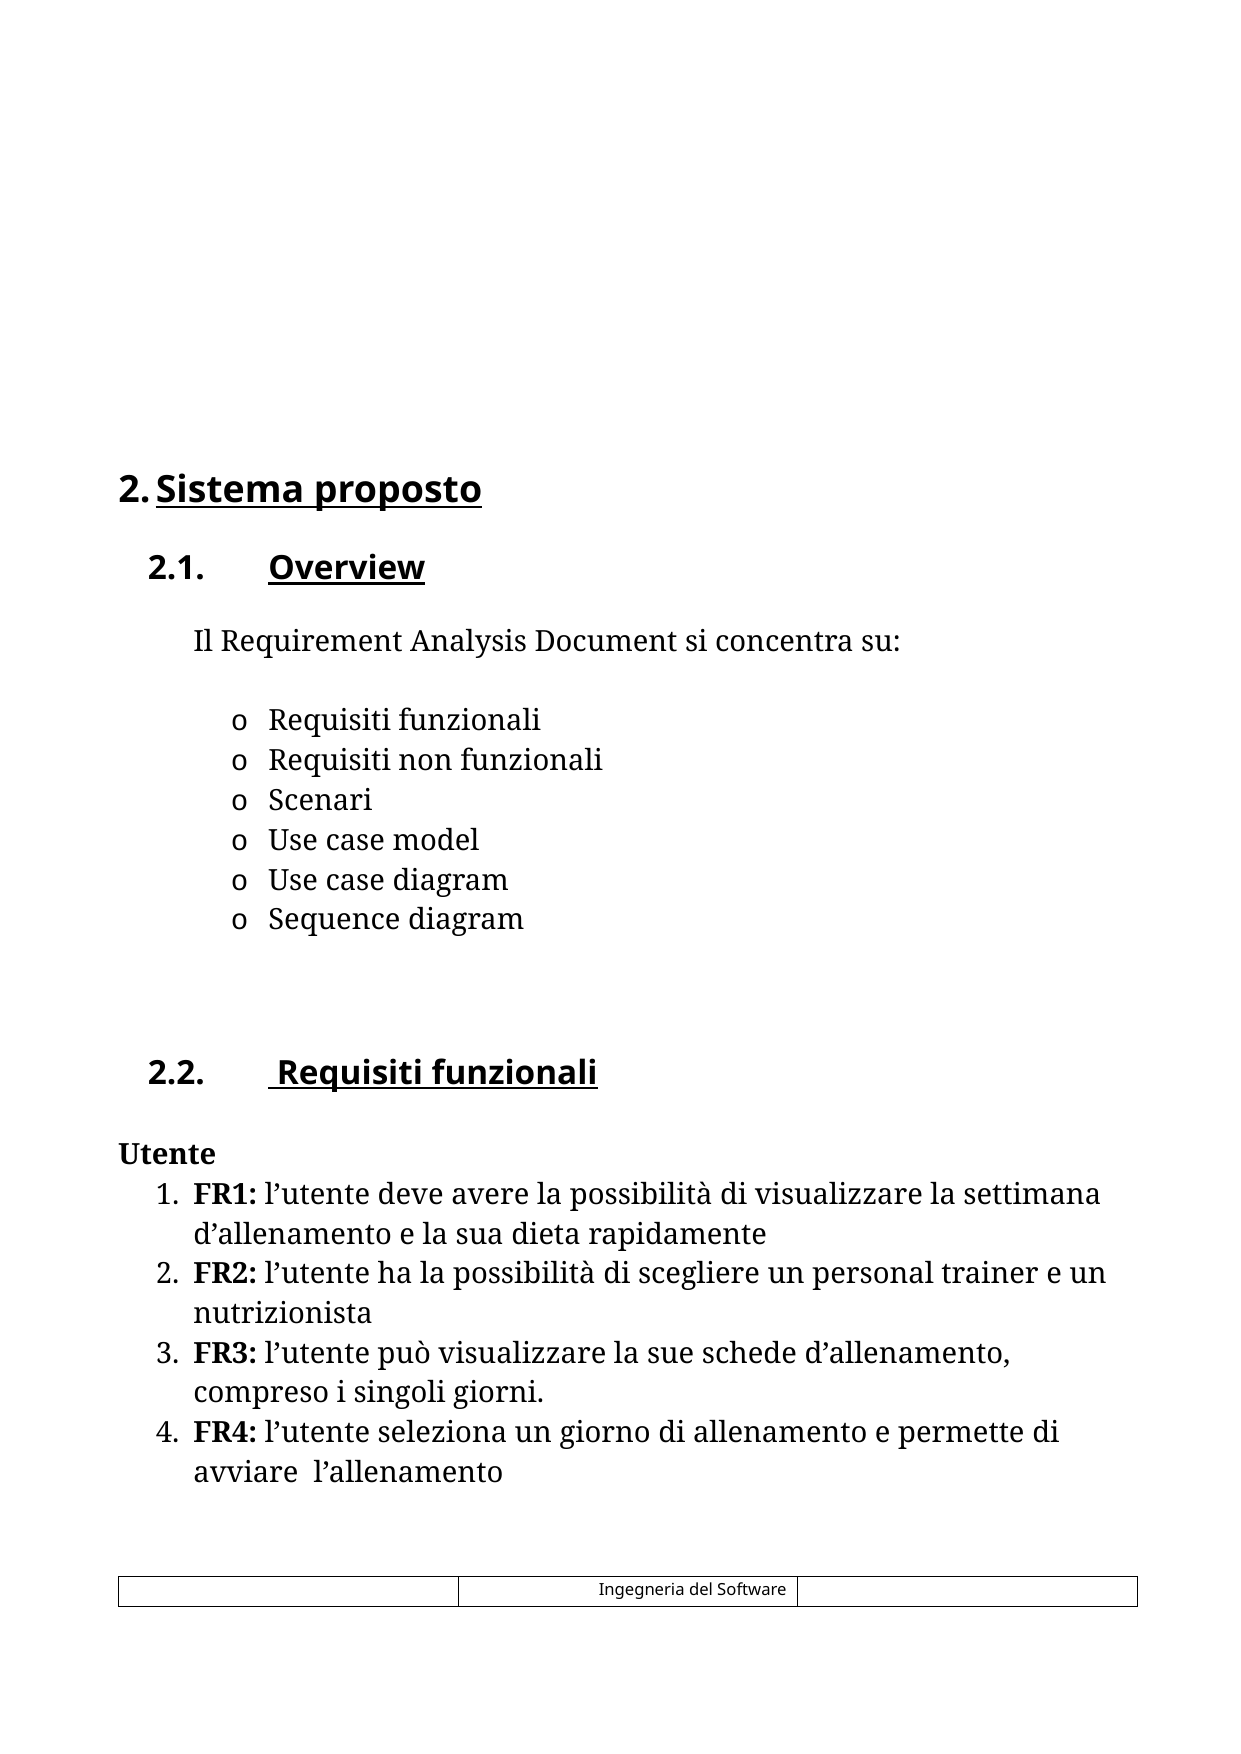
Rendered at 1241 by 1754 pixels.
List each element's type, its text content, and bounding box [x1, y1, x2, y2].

list Requisiti non funzionali [231, 739, 1122, 779]
list Use case diagram [231, 859, 1122, 899]
text Utente [118, 1133, 1122, 1173]
list Use case model [231, 819, 1122, 859]
subtitle Overview [148, 544, 1122, 589]
list Scenari [231, 779, 1122, 819]
list FR1: l’utente deve avere la possibilità di visualizzare la settimana d’allenamento e la sua dieta rapidamente [156, 1173, 1122, 1253]
subtitle Requisiti funzionali [148, 1048, 1122, 1094]
list FR3: l’utente può visualizzare la sue schede d’allenamento, compreso i singoli giorni. [156, 1332, 1122, 1411]
list FR4: l’utente seleziona un giorno di allenamento e permette di avviare l’allenamento [156, 1411, 1122, 1491]
subtitle Sistema proposto [118, 462, 1122, 513]
list Requisiti funzionali [231, 699, 1122, 739]
list FR2: l’utente ha la possibilità di scegliere un personal trainer e un nutrizionista [156, 1253, 1122, 1332]
text Il Requirement Analysis Document si concentra su: [156, 620, 1122, 659]
list Sequence diagram [231, 899, 1122, 938]
